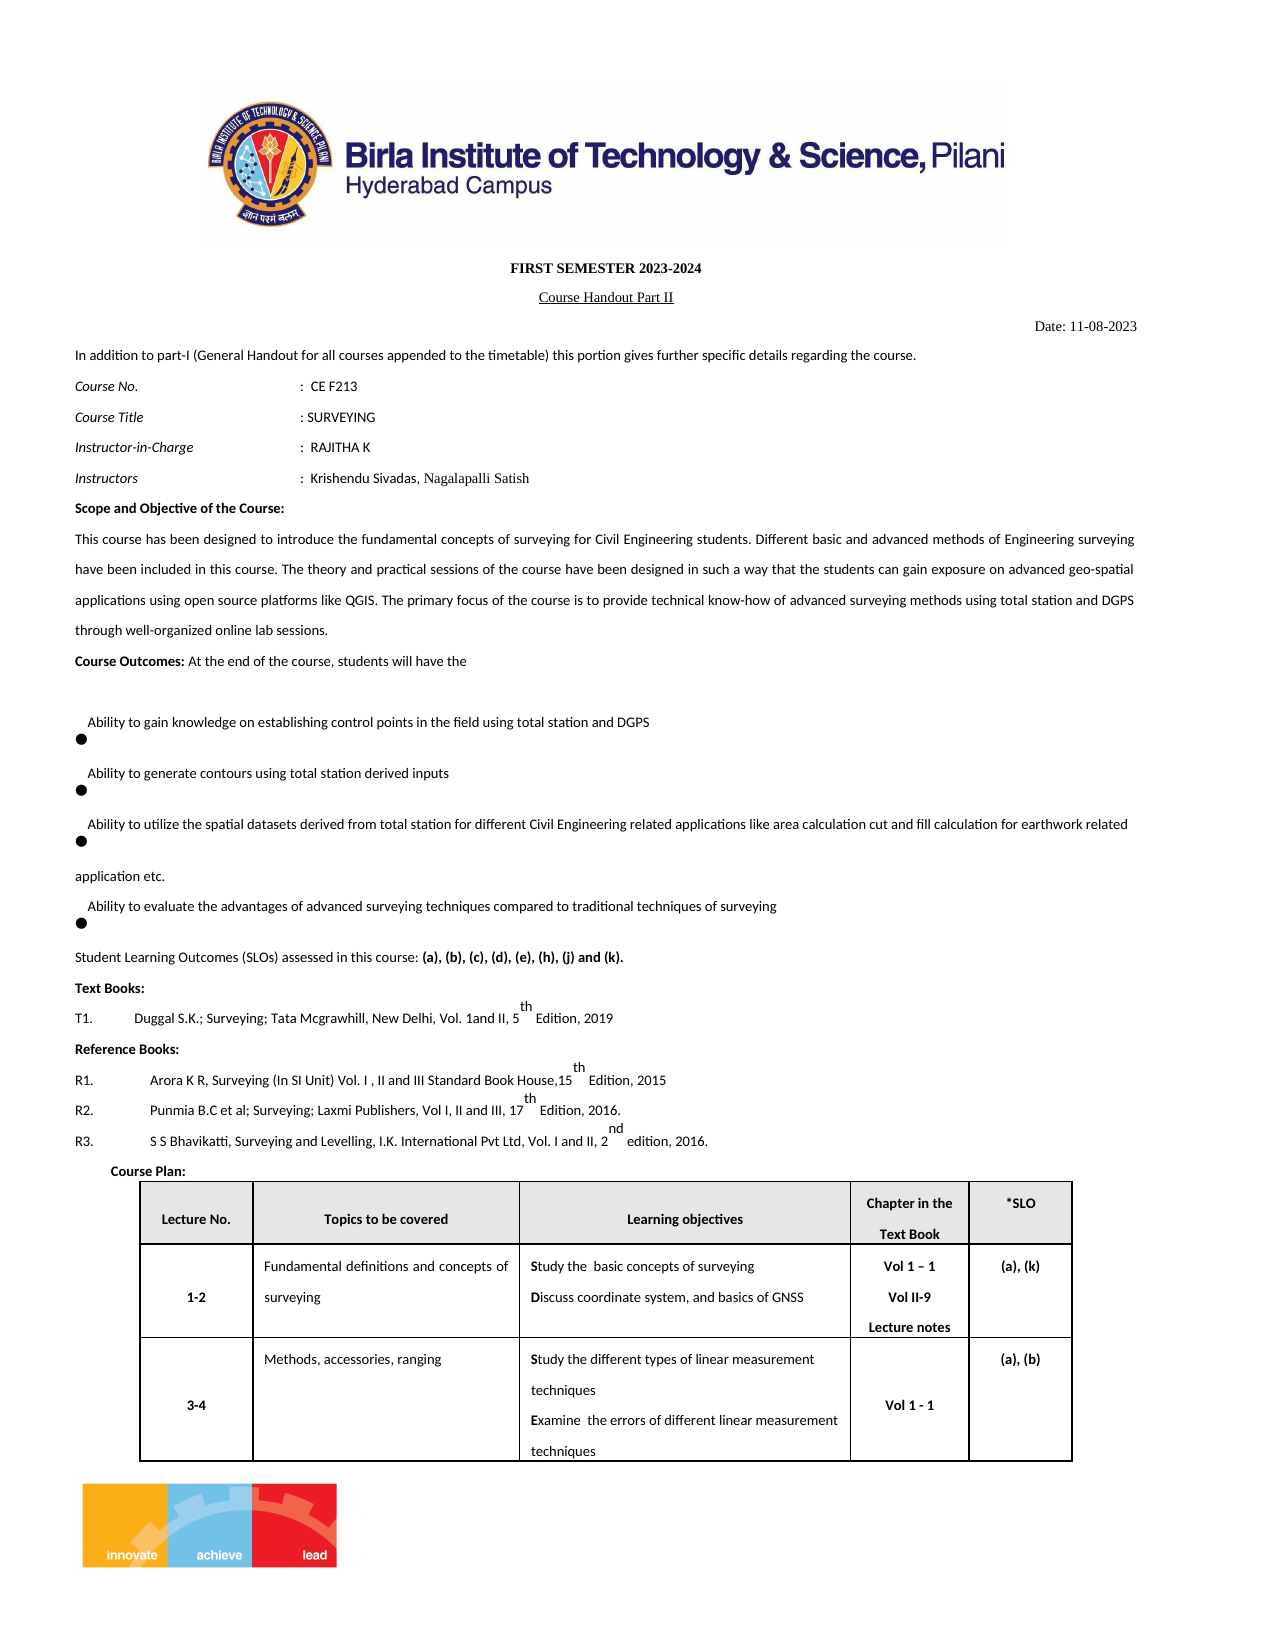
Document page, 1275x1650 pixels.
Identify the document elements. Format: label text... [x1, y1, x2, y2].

table_header *SLO [970, 1182, 1071, 1243]
list Ability to evaluate the advantages of advanced surveying techniques compared to traditional techniques of surveying [75, 885, 1137, 936]
text In addition to part-I (General Handout for all courses appended to the timetable) this portion gives further specific details regarding the course. [75, 334, 1137, 364]
table_header Topics to be covered [254, 1182, 519, 1243]
table_cell Vol 1 - 1 [851, 1338, 968, 1460]
subtitle Course Title : SURVEYING [75, 395, 1137, 426]
table_cell Fundamental definitions and concepts of surveying [254, 1245, 519, 1336]
text T1. Duggal S.K.; Surveying; Tata Mcgrawhill, New Delhi, Vol. 1and II, 5th Edition, 2019 [75, 997, 1137, 1028]
text Instructors : Krishendu Sivadas, Nagalapalli Satish [75, 456, 1137, 487]
text Date: 11-08-2023 [75, 305, 1137, 334]
table_cell 3-4 [141, 1338, 252, 1460]
table_cell Vol 1 – 1 Vol II-9 Lecture notes [851, 1245, 968, 1336]
table_cell Study the different types of linear measurement techniques Examine the errors of different linear measurement techniques [520, 1338, 850, 1460]
text Scope and Objective of the Course: [75, 487, 1137, 517]
table_header Lecture No. [141, 1182, 252, 1243]
table_header Learning objectives [520, 1182, 850, 1243]
list Ability to gain knowledge on establishing control points in the field using total station and DGPS [75, 700, 1137, 752]
table_cell Study the basic concepts of surveying Discuss coordinate system, and basics of GNSS [520, 1245, 850, 1336]
text FIRST SEMESTER 2023-2024 [75, 248, 1137, 277]
text Reference Books: [75, 1028, 1137, 1058]
table_cell (a), (b) [970, 1338, 1071, 1460]
text Course Outcomes: At the end of the course, students will have the [75, 639, 1137, 670]
text R2. Punmia B.C et al; Surveying; Laxmi Publishers, Vol I, II and III, 17th Edition, 2016. [75, 1089, 1137, 1119]
text R3. S S Bhavikatti, Surveying and Levelling, I.K. International Pvt Ltd, Vol. I and II, 2nd edition, 2016. [75, 1119, 1137, 1150]
list Ability to utilize the spatial datasets derived from total station for different Civil Engineering related applications like area calculation cut and fill calculation for earthwork related application etc. [75, 803, 1137, 885]
text This course has been designed to introduce the fundamental concepts of surveying for Civil Engineering students. Different basic and advanced methods of Engineering surveying have been included in this course. The theory and practical sessions of the course have been designed in such a way that the students can gain exposure on advanced geo-spatial applications using open source platforms like QGIS. The primary focus of the course is to provide technical know-how of advanced surveying methods using total station and DGPS through well-organized online lab sessions. [75, 517, 1137, 639]
subtitle Instructor-in-Charge : RAJITHA K [75, 426, 1137, 456]
table_header Chapter in the Text Book [851, 1182, 968, 1243]
picture [74, 1476, 345, 1575]
table_cell 1-2 [141, 1245, 252, 1336]
table_cell Methods, accessories, ranging [254, 1338, 519, 1460]
text Course Handout Part II [75, 277, 1137, 305]
picture [201, 81, 1010, 248]
table_cell (a), (k) [970, 1245, 1071, 1336]
text Course Plan: [75, 1150, 1137, 1181]
text Text Books: [75, 967, 1137, 997]
text Student Learning Outcomes (SLOs) assessed in this course: (a), (b), (c), (d), (e), (h), (j) and (k). [75, 936, 1137, 967]
text R1. Arora K R, Surveying (In SI Unit) Vol. I , II and III Standard Book House,15th Edition, 2015 [75, 1058, 1137, 1089]
list Ability to generate contours using total station derived inputs [75, 752, 1137, 803]
text Course No. : CE F213 [75, 365, 1137, 395]
